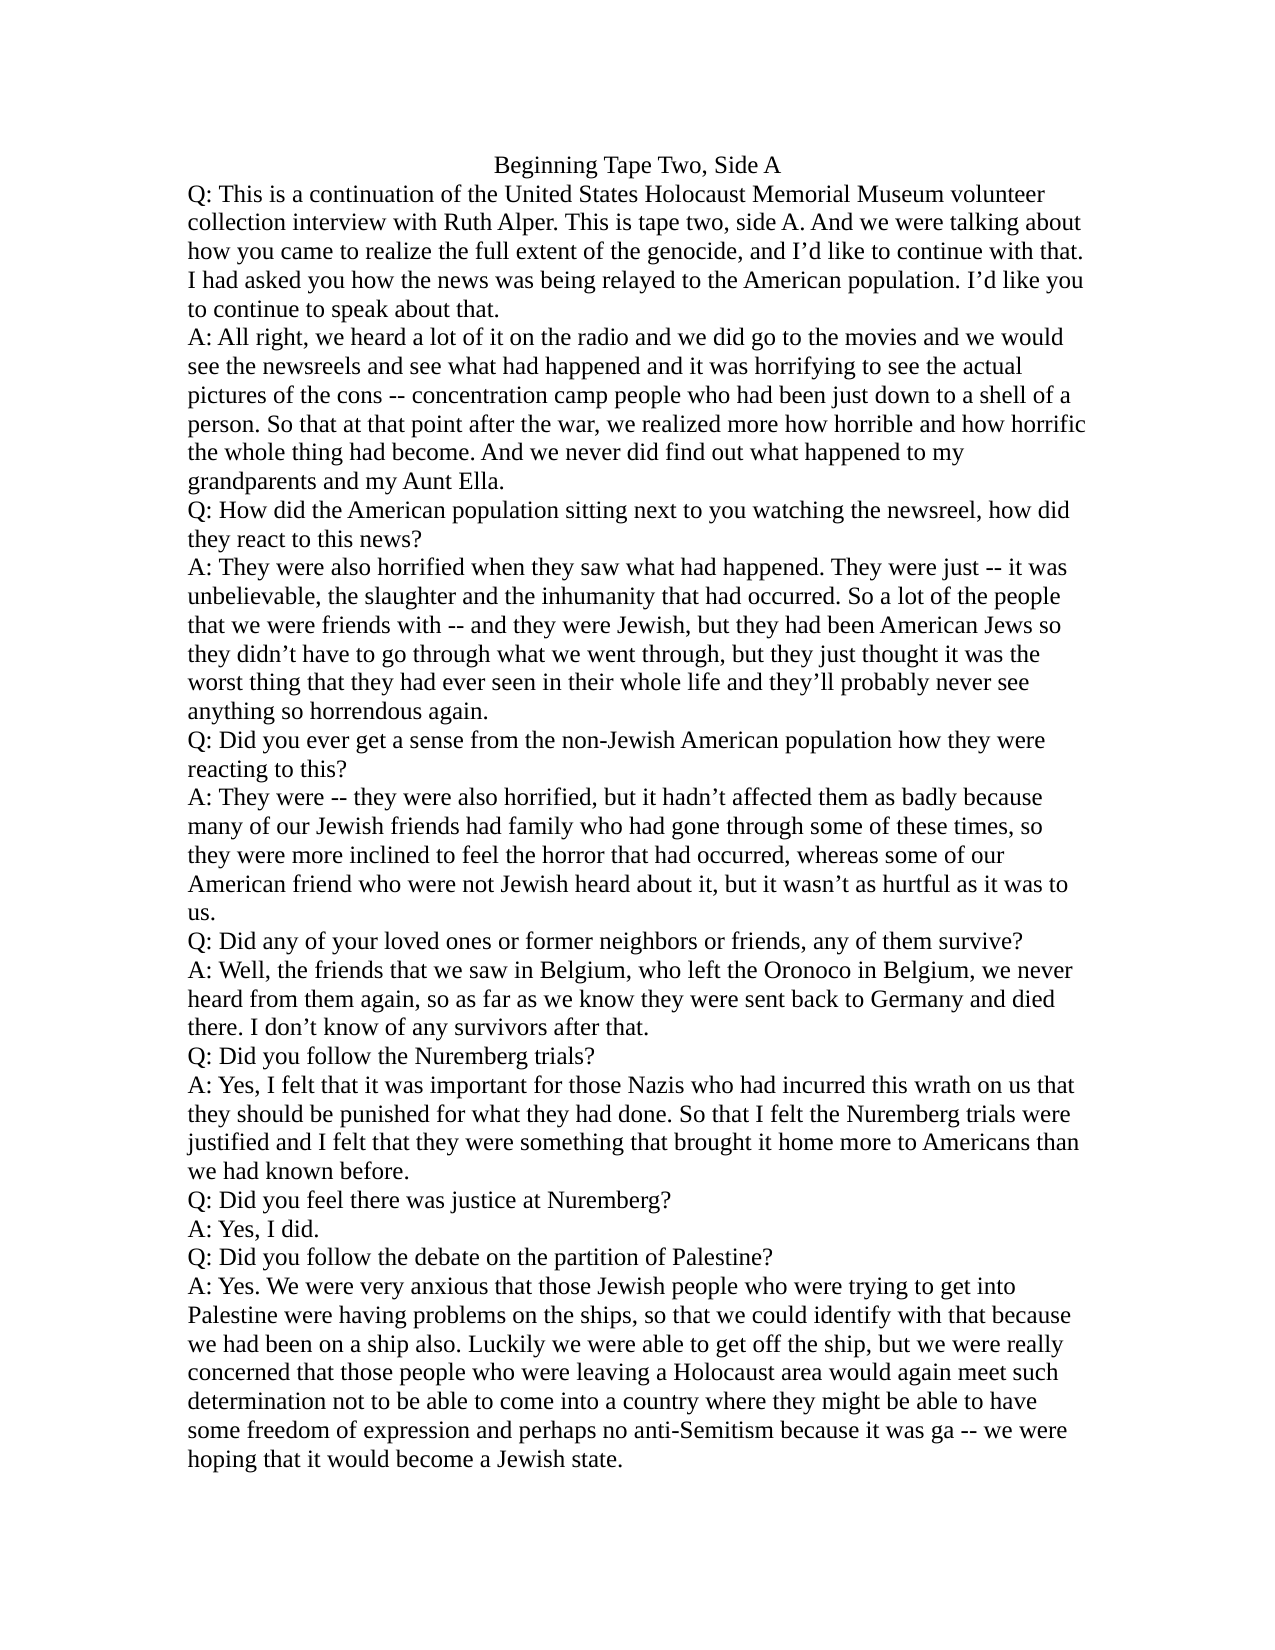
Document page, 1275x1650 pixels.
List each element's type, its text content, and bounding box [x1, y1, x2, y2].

text Beginning Tape Two, Side A [187, 150, 1087, 179]
text A: Yes, I felt that it was important for those Nazis who had incurred this wrath on us that they should be punished for what they had done. So that I felt the Nuremberg trials were justified and I felt that they were something that brought it home more to Americans than we had known before. [187, 1070, 1087, 1185]
text Q: Did you follow the debate on the partition of Palestine? [187, 1242, 1087, 1271]
text Q: Did any of your loved ones or former neighbors or friends, any of them survive? [187, 926, 1087, 955]
text Q: This is a continuation of the United States Holocaust Memorial Museum volunteer collection interview with Ruth Alper. This is tape two, side A. And we were talking about how you came to realize the full extent of the genocide, and I’d like to continue with that. I had asked you how the news was being relayed to the American population. I’d like you to continue to speak about that. [187, 179, 1087, 322]
text A: Well, the friends that we saw in Belgium, who left the Oronoco in Belgium, we never heard from them again, so as far as we know they were sent back to Germany and died there. I don’t know of any survivors after that. [187, 955, 1087, 1041]
text Q: Did you ever get a sense from the non-Jewish American population how they were reacting to this? [187, 725, 1087, 782]
text A: They were -- they were also horrified, but it hadn’t affected them as badly because many of our Jewish friends had family who had gone through some of these times, so they were more inclined to feel the horror that had occurred, whereas some of our American friend who were not Jewish heard about it, but it wasn’t as hurtful as it was to us. [187, 782, 1087, 926]
text A: They were also horrified when they saw what had happened. They were just -- it was unbelievable, the slaughter and the inhumanity that had occurred. So a lot of the people that we were friends with -- and they were Jewish, but they had been American Jews so they didn’t have to go through what we went through, but they just thought it was the worst thing that they had ever seen in their whole life and they’ll probably never see anything so horrendous again. [187, 552, 1087, 725]
text Q: How did the American population sitting next to you watching the newsreel, how did they react to this news? [187, 495, 1087, 552]
text A: Yes, I did. [187, 1214, 1087, 1242]
text Q: Did you follow the Nuremberg trials? [187, 1041, 1087, 1070]
text Q: Did you feel there was justice at Nuremberg? [187, 1185, 1087, 1214]
text A: Yes. We were very anxious that those Jewish people who were trying to get into Palestine were having problems on the ships, so that we could identify with that because we had been on a ship also. Luckily we were able to get off the ship, but we were really concerned that those people who were leaving a Holocaust area would again meet such determination not to be able to come into a country where they might be able to have some freedom of expression and perhaps no anti-Semitism because it was ga -- we were hoping that it would become a Jewish state. [187, 1271, 1087, 1472]
text A: All right, we heard a lot of it on the radio and we did go to the movies and we would see the newsreels and see what had happened and it was horrifying to see the actual pictures of the cons -- concentration camp people who had been just down to a shell of a person. So that at that point after the war, we realized more how horrible and how horrific the whole thing had become. And we never did find out what happened to my grandparents and my Aunt Ella. [187, 322, 1087, 495]
